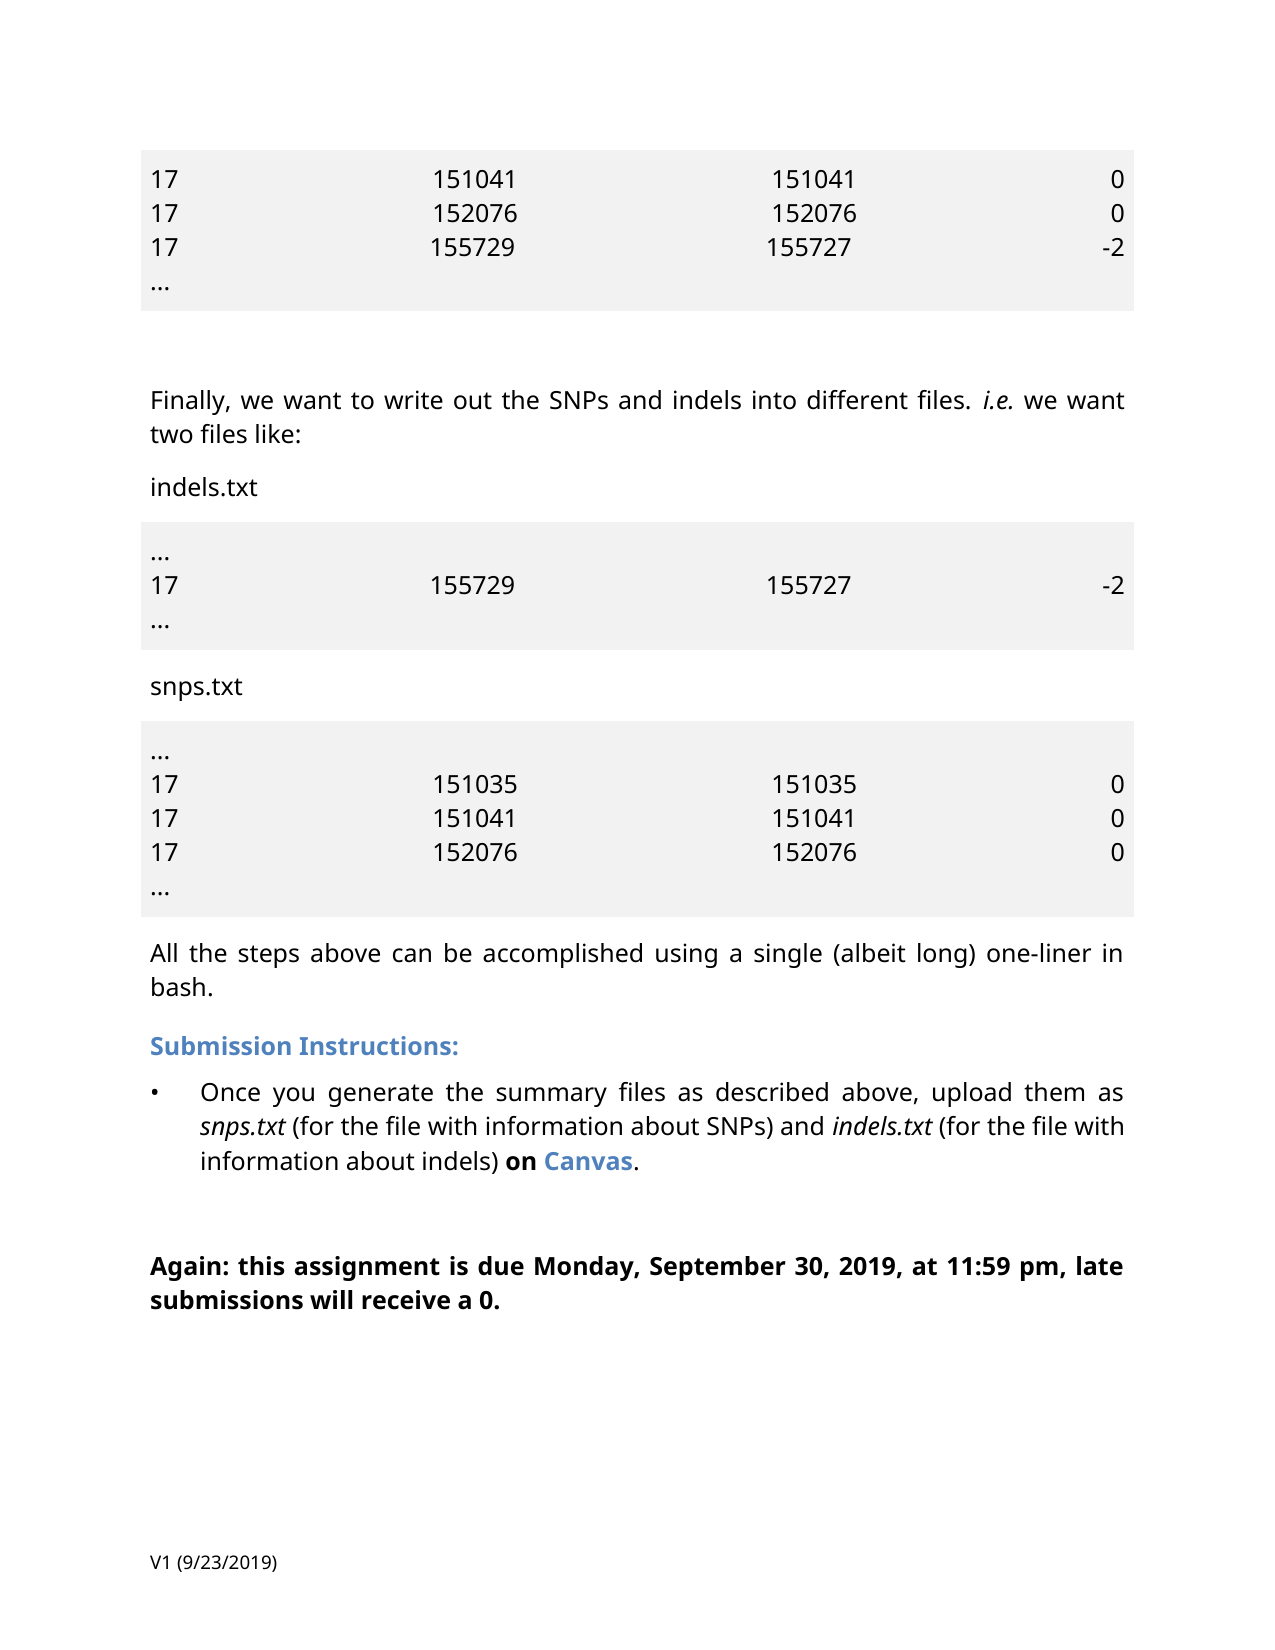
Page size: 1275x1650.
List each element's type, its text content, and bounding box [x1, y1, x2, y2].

text Finally, we want to write out the SNPs and indels into different files. i.e. we want two files like: [150, 383, 1125, 451]
list Once you generate the summary files as described above, upload them as snps.txt (for the file with information about SNPs) and indels.txt (for the file with information about indels) on Canvas. [150, 1075, 1125, 1177]
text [142, 151, 1133, 310]
text snps.txt [150, 668, 1125, 702]
subtitle Submission Instructions: [150, 1028, 1125, 1062]
text All the steps above can be accomplished using a single (albeit long) one-liner in bash. [150, 935, 1125, 1003]
text ... 17 151035 151035 0 17 151041 151041 0 17 152076 152076 0 ... [142, 722, 1133, 916]
text indels.txt [150, 470, 1125, 504]
text ... 17 155729 155727 -2 ... [142, 524, 1133, 649]
text Again: this assignment is due Monday, September 30, 2019, at 11:59 pm, late submissions will receive a 0. [150, 1249, 1125, 1317]
